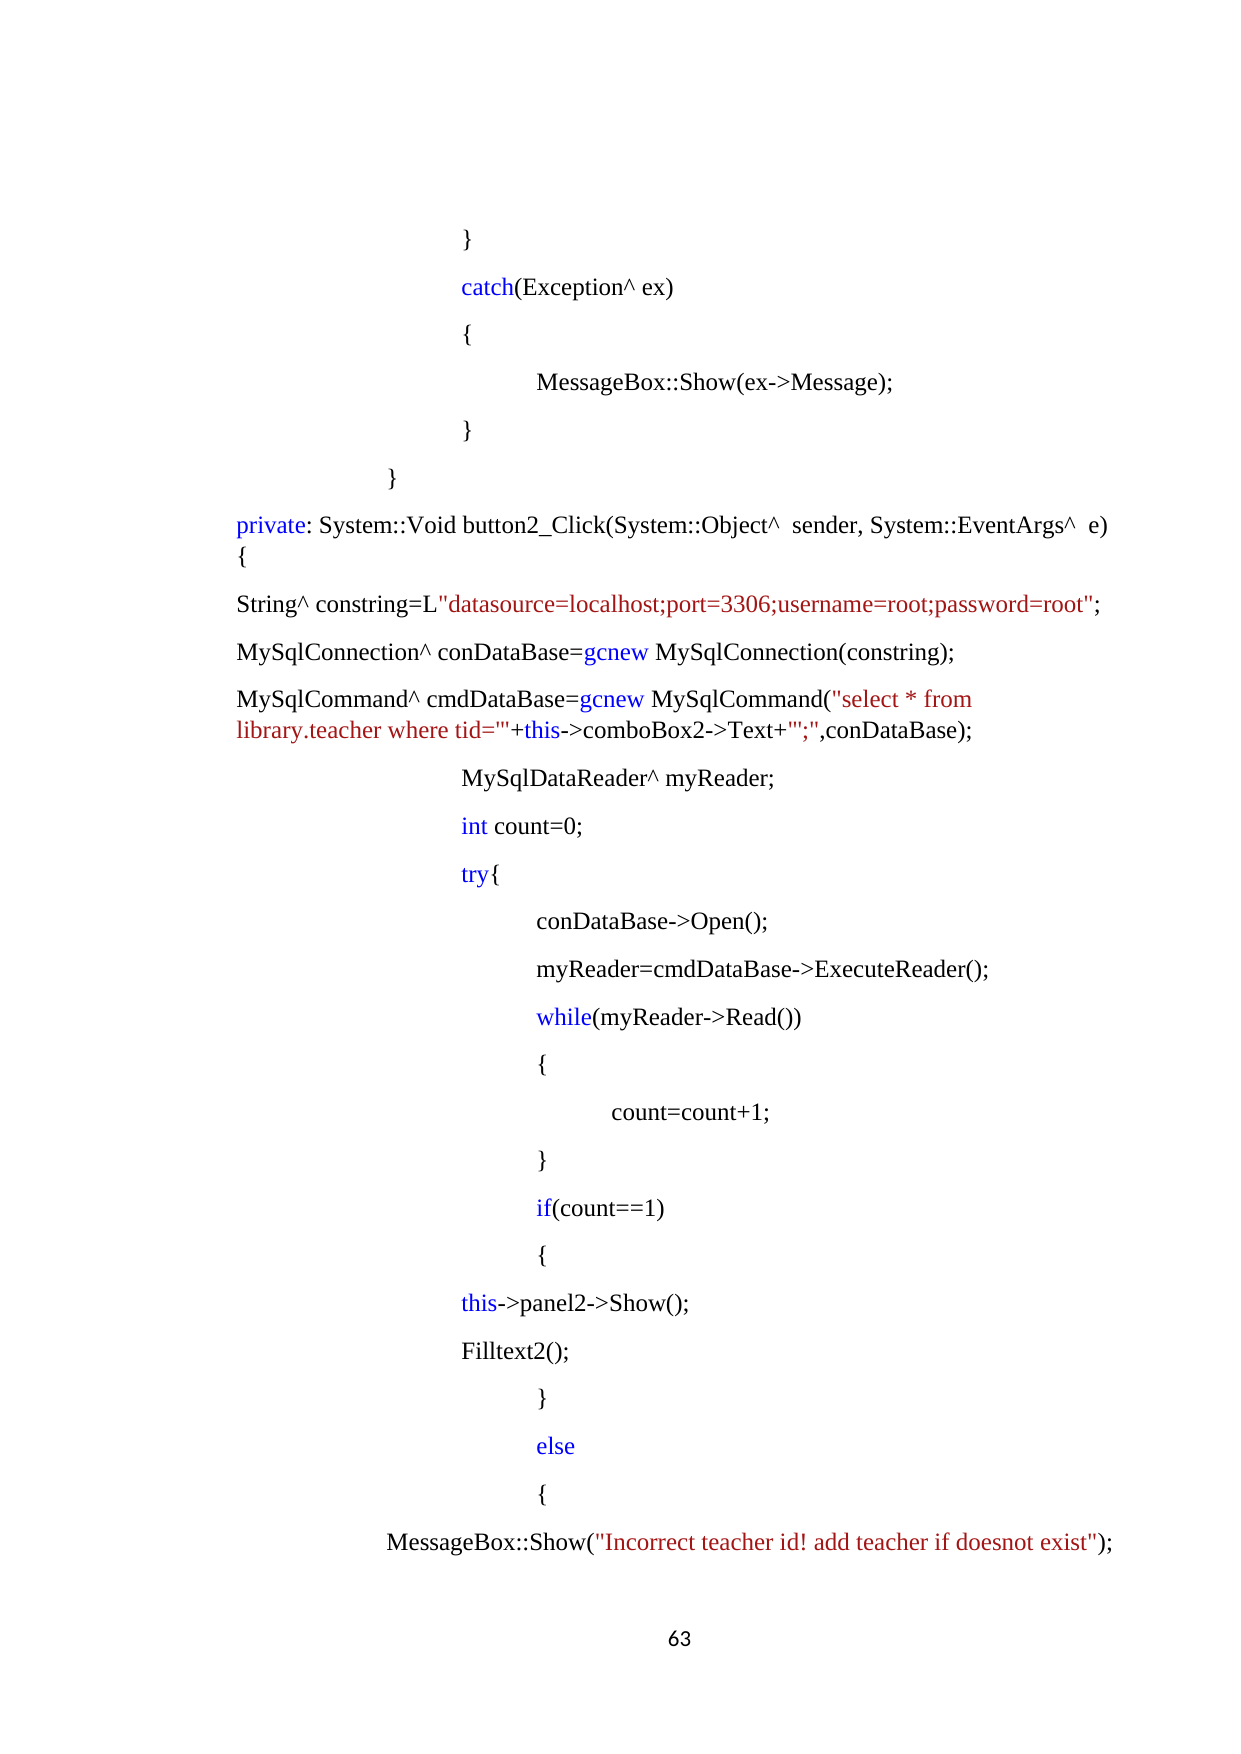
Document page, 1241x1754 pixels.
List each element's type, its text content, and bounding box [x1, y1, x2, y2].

text { [236, 1479, 1122, 1508]
text else [236, 1431, 1122, 1460]
text String^ constring=L"datasource=localhost;port=3306;username=root;password=root"; [236, 589, 1122, 618]
text count=count+1; [236, 1097, 1122, 1126]
text private: System::Void button2_Click(System::Object^ sender, System::EventArgs^ e) { [236, 510, 1122, 570]
text Filltext2(); [236, 1336, 1122, 1364]
text } [236, 415, 1122, 444]
text } [236, 1145, 1122, 1174]
text while(myReader->Read()) [236, 1002, 1122, 1031]
text { [236, 319, 1122, 348]
text this->panel2->Show(); [236, 1288, 1122, 1317]
text MySqlDataReader^ myReader; [236, 763, 1122, 792]
text } [236, 1383, 1122, 1412]
text if(count==1) [236, 1193, 1122, 1221]
text int count=0; [236, 811, 1122, 840]
text myReader=cmdDataBase->ExecuteReader(); [236, 954, 1122, 983]
text } [236, 463, 1122, 491]
text catch(Exception^ ex) [236, 272, 1122, 301]
text } [236, 224, 1122, 253]
text conDataBase->Open(); [236, 906, 1122, 935]
text MySqlConnection^ conDataBase=gcnew MySqlConnection(constring); [236, 637, 1122, 666]
text MessageBox::Show("Incorrect teacher id! add teacher if doesnot exist"); [236, 1527, 1122, 1555]
text MessageBox::Show(ex->Message); [236, 367, 1122, 396]
text MySqlCommand^ cmdDataBase=gcnew MySqlCommand("select * from library.teacher where tid='"+this->comboBox2->Text+"';",conDataBase); [236, 684, 1122, 744]
text { [236, 1049, 1122, 1078]
text { [236, 1240, 1122, 1269]
text try{ [236, 859, 1122, 887]
